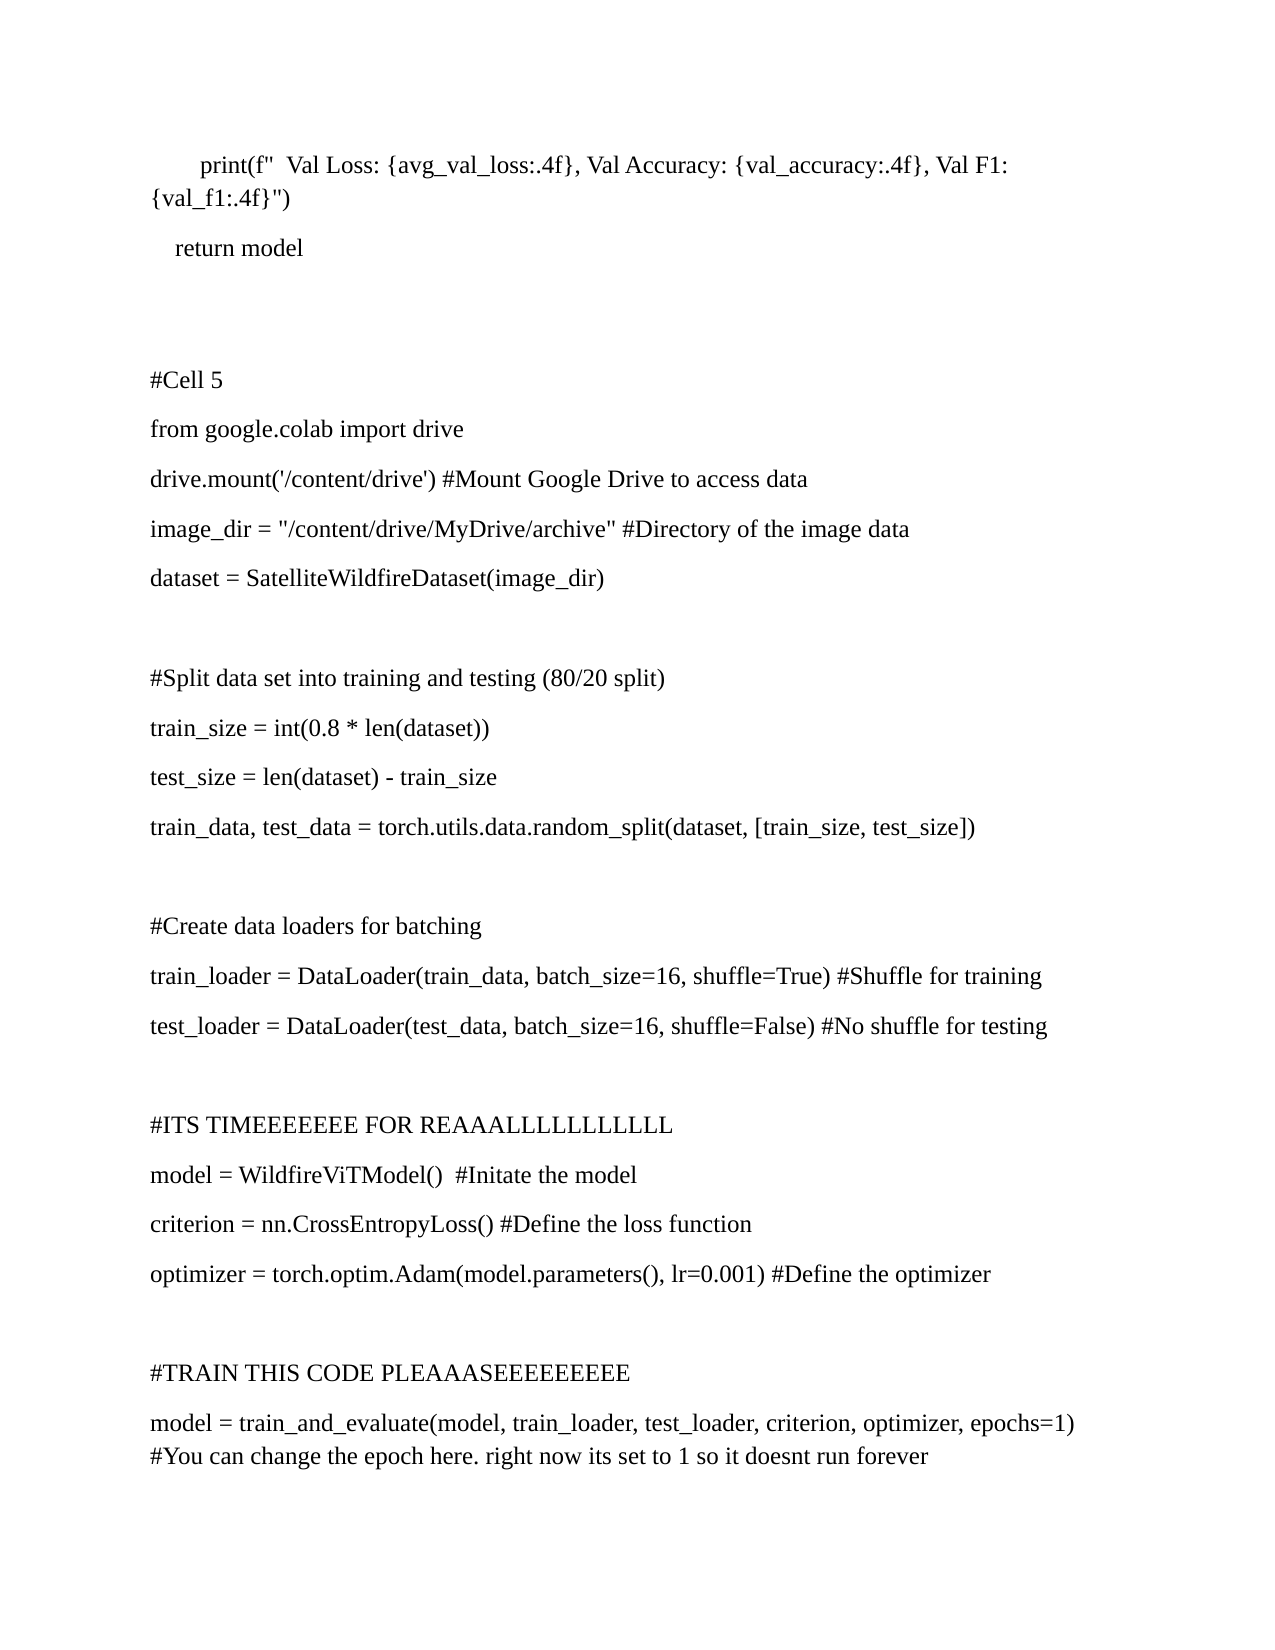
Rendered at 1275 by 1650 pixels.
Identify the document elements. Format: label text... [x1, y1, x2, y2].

text dataset = SatelliteWildfireDataset(image_dir) [150, 563, 1125, 592]
text model = train_and_evaluate(model, train_loader, test_loader, criterion, optimizer, epochs=1) #You can change the epoch here. right now its set to 1 so it doesnt run forever [150, 1408, 1125, 1470]
text #TRAIN THIS CODE PLEAAASEEEEEEEEE [150, 1358, 1125, 1387]
text drive.mount('/content/drive') #Mount Google Drive to access data [150, 464, 1125, 493]
text model = WildfireViTModel() #Initate the model [150, 1160, 1125, 1188]
text image_dir = "/content/drive/MyDrive/archive" #Directory of the image data [150, 514, 1125, 543]
text #ITS TIMEEEEEEE FOR REAAALLLLLLLLLLL [150, 1110, 1125, 1139]
text train_loader = DataLoader(train_data, batch_size=16, shuffle=True) #Shuffle for training [150, 961, 1125, 990]
text test_loader = DataLoader(test_data, batch_size=16, shuffle=False) #No shuffle for testing [150, 1011, 1125, 1039]
text from google.colab import drive [150, 414, 1125, 443]
text print(f" Val Loss: {avg_val_loss:.4f}, Val Accuracy: {val_accuracy:.4f}, Val F1: {val_f1:.4f}") [150, 150, 1125, 212]
text return model #Cell 5 [150, 233, 1125, 393]
text train_data, test_data = torch.utils.data.random_split(dataset, [train_size, test_size]) [150, 812, 1125, 841]
text #Create data loaders for batching [150, 911, 1125, 940]
text train_size = int(0.8 * len(dataset)) [150, 713, 1125, 741]
text test_size = len(dataset) - train_size [150, 762, 1125, 791]
text #Split data set into training and testing (80/20 split) [150, 663, 1125, 692]
text optimizer = torch.optim.Adam(model.parameters(), lr=0.001) #Define the optimizer [150, 1259, 1125, 1288]
text criterion = nn.CrossEntropyLoss() #Define the loss function [150, 1209, 1125, 1238]
